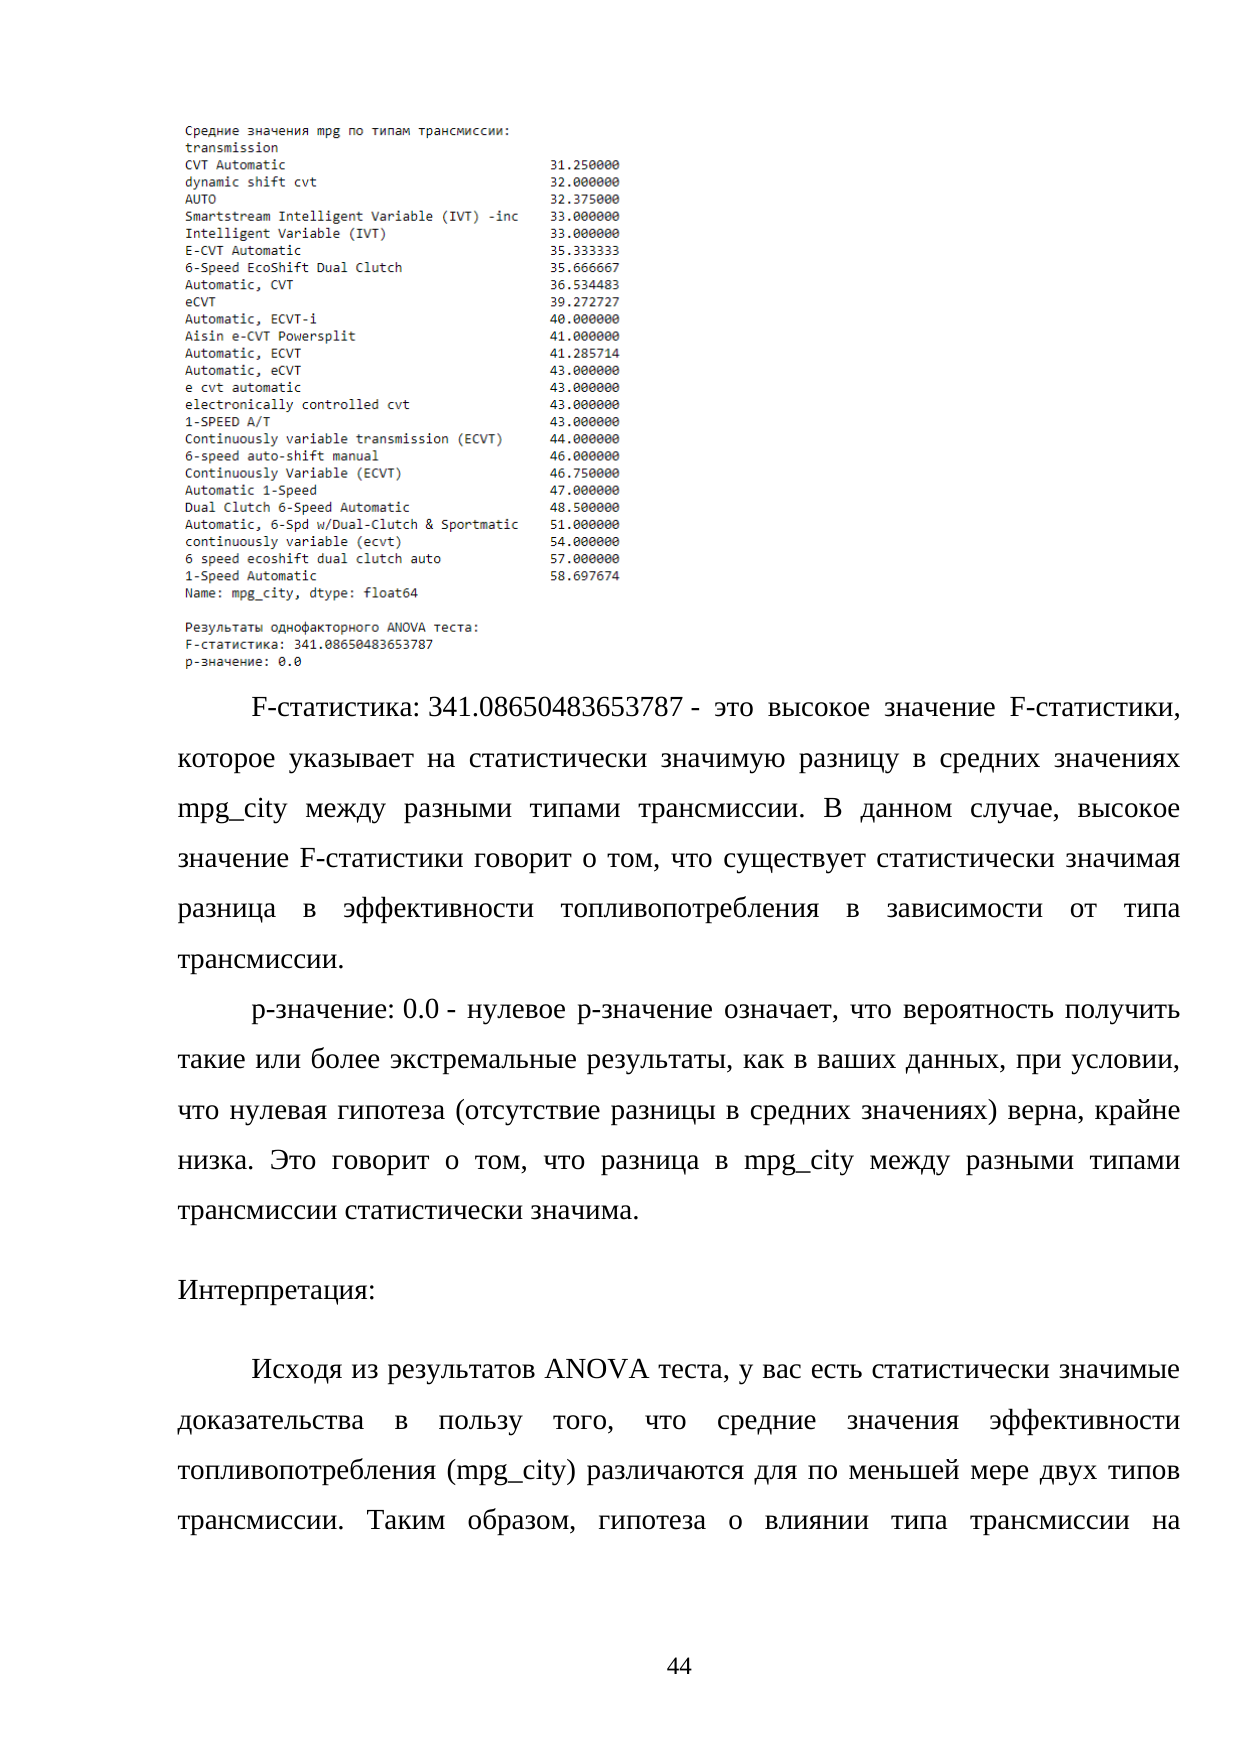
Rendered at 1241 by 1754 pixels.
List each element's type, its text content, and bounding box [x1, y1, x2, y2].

picture [177, 118, 1182, 675]
text F-статистика: 341.08650483653787 - это высокое значение F-статистики, которое указывает на статистически значимую разницу в средних значениях mpg_city между разными типами трансмиссии. В данном случае, высокое значение F-статистики говорит о том, что существует статистически значимая разница в эффективности топливопотребления в зависимости от типа трансмиссии. [177, 689, 1181, 974]
text p-значение: 0.0 - нулевое p-значение означает, что вероятность получить такие или более экстремальные результаты, как в ваших данных, при условии, что нулевая гипотеза (отсутствие разницы в средних значениях) верна, крайне низка. Это говорит о том, что разница в mpg_city между разными типами трансмиссии статистически значима. [177, 991, 1181, 1226]
text Интерпретация: [177, 1272, 1181, 1306]
